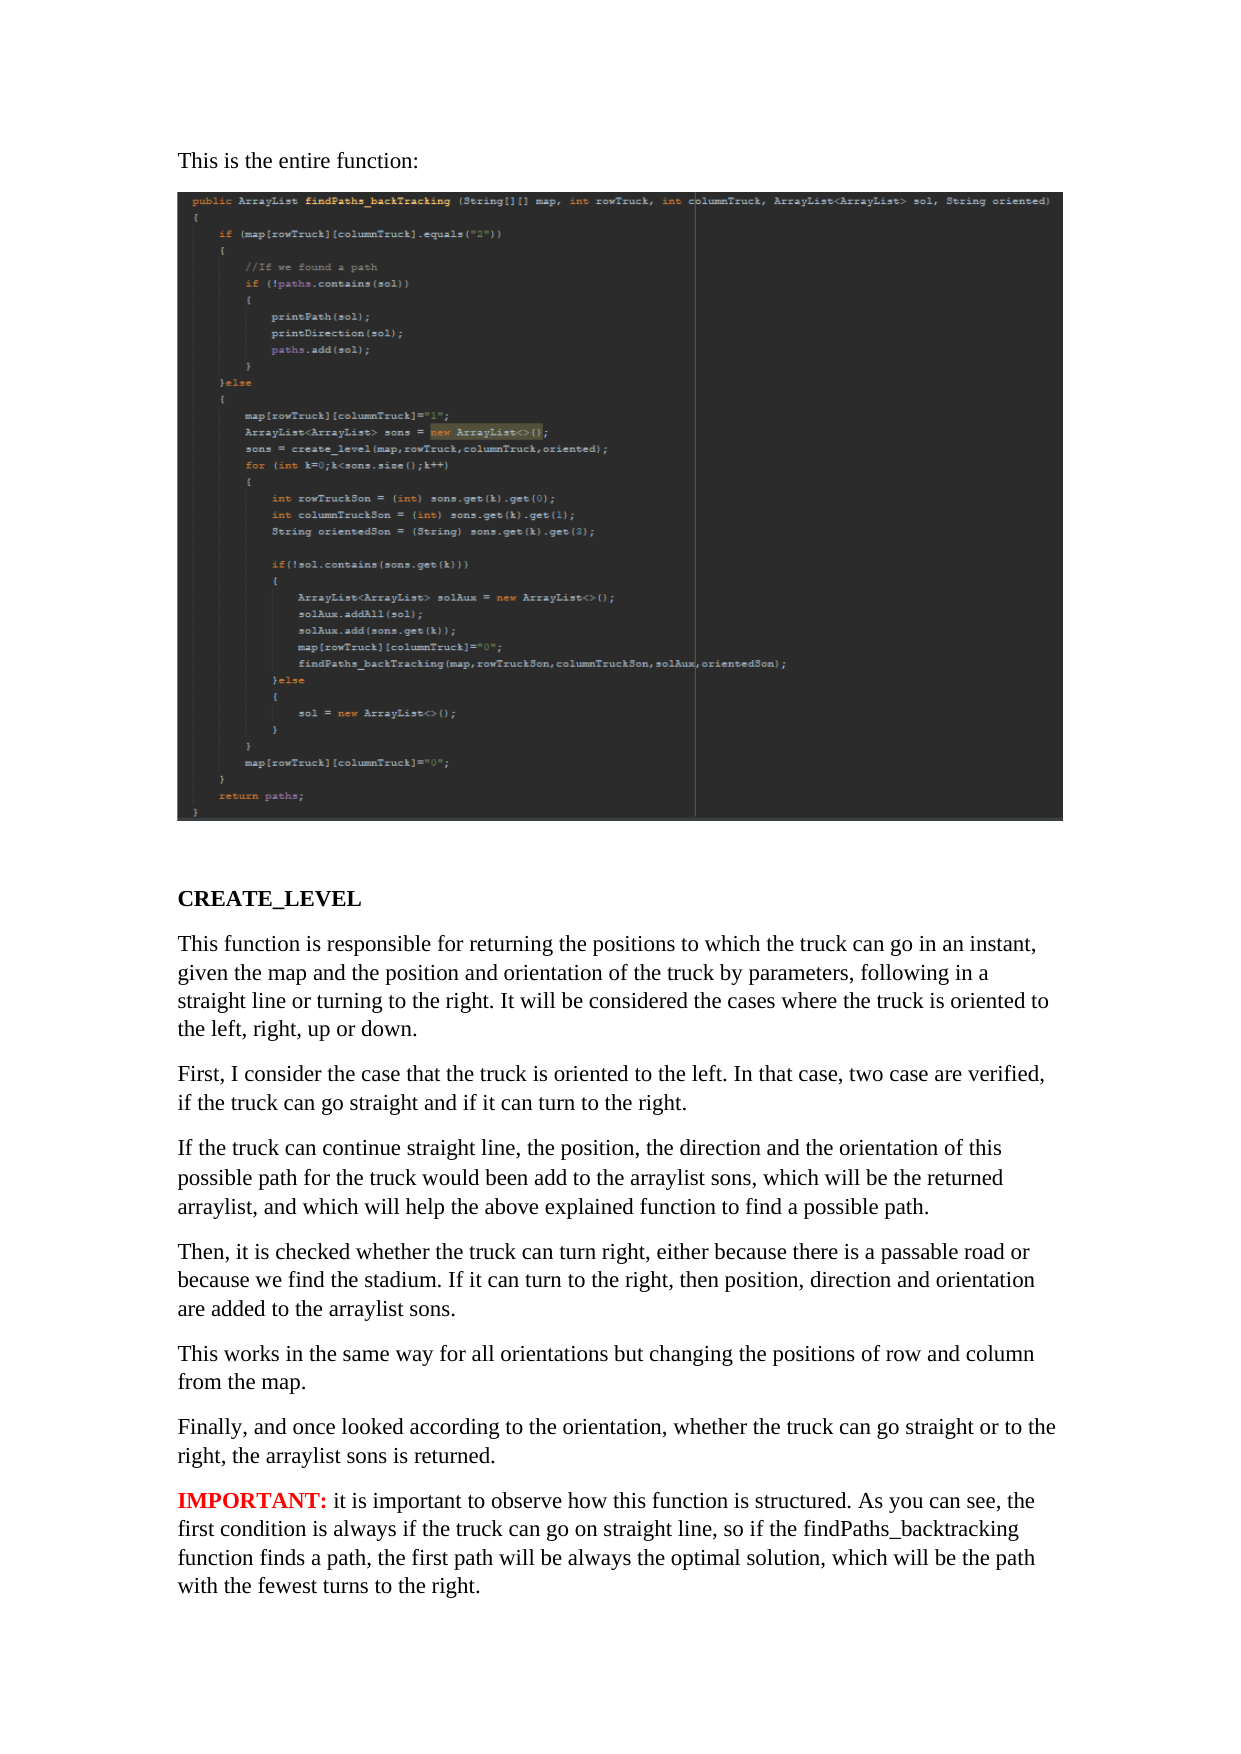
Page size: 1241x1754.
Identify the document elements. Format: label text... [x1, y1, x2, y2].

text This is the entire function: [177, 148, 1063, 174]
text CREATE_LEVEL [177, 885, 1063, 911]
text Then, it is checked whether the truck can turn right, either because there is a passable road or because we find the stadium. If it can turn to the right, then position, direction and orientation are added to the arraylist sons. [177, 1238, 1063, 1321]
text This works in the same way for all orientations but changing the positions of row and column from the map. [177, 1340, 1063, 1394]
text First, I consider the case that the truck is oriented to the left. In that case, two case are verified, if the truck can go straight and if it can turn to the right. [177, 1061, 1063, 1115]
text IMPORTANT: it is important to observe how this function is structured. As you can see, the first condition is always if the truck can go on straight line, so if the findPaths_backtracking function finds a path, the first path will be always the optimal solution, which will be the path with the fewest turns to the right. [177, 1487, 1063, 1598]
text Finally, and once looked according to the orientation, whether the truck can go straight or to the right, the arraylist sons is returned. [177, 1413, 1063, 1468]
text This function is responsible for returning the positions to which the truck can go in an instant, given the map and the position and orientation of the truck by parameters, following in a straight line or turning to the right. It will be considered the cases where the truck is oriented to the left, right, up or down. [177, 930, 1063, 1042]
picture [177, 192, 1063, 821]
text If the truck can continue straight line, the position, the direction and the orientation of this possible path for the truck would been add to the arraylist sons, which will be the returned arraylist, and which will help the above explained function to find a possible path. [177, 1134, 1063, 1219]
